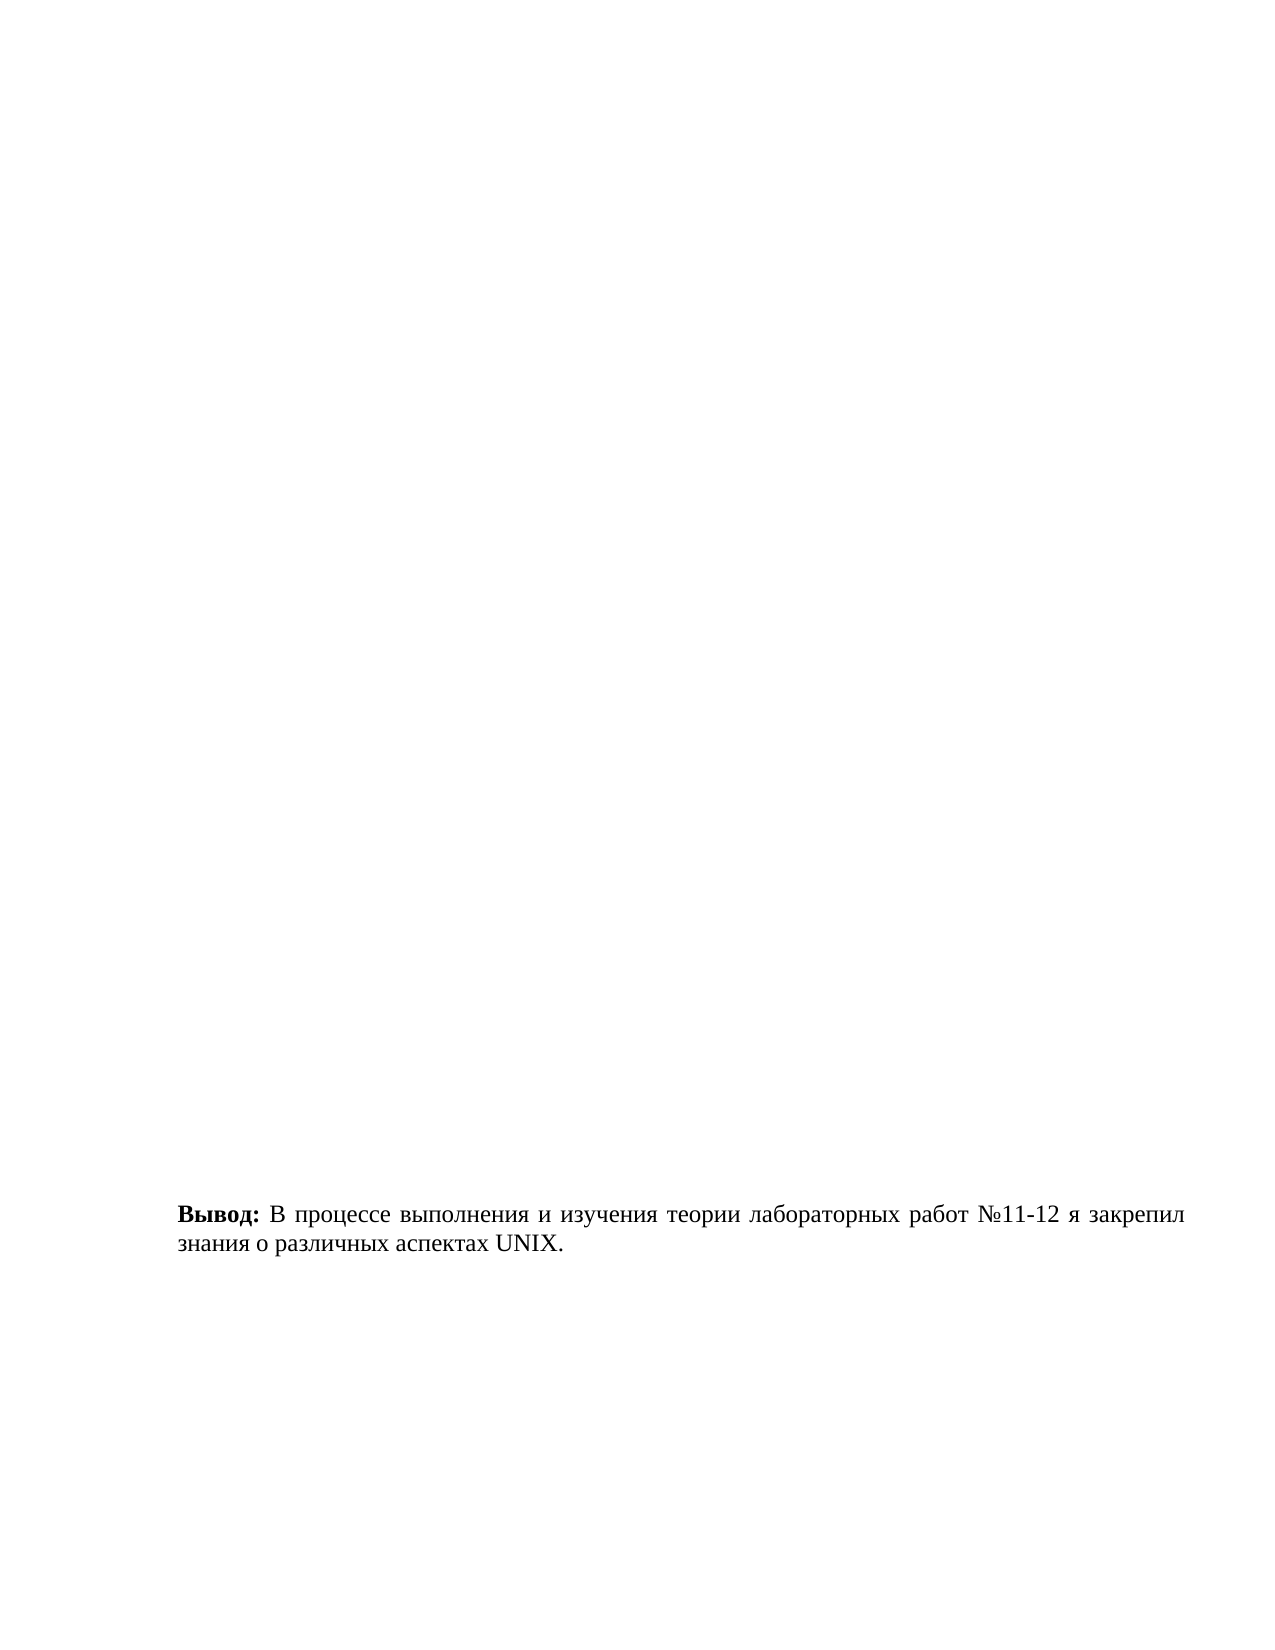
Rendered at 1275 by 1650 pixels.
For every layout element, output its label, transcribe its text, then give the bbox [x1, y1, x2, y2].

text Вывод: В процессе выполнения и изучения теории лабораторных работ №11-12 я закрепил знания о различных аспектах UNIX. [177, 1199, 1186, 1257]
